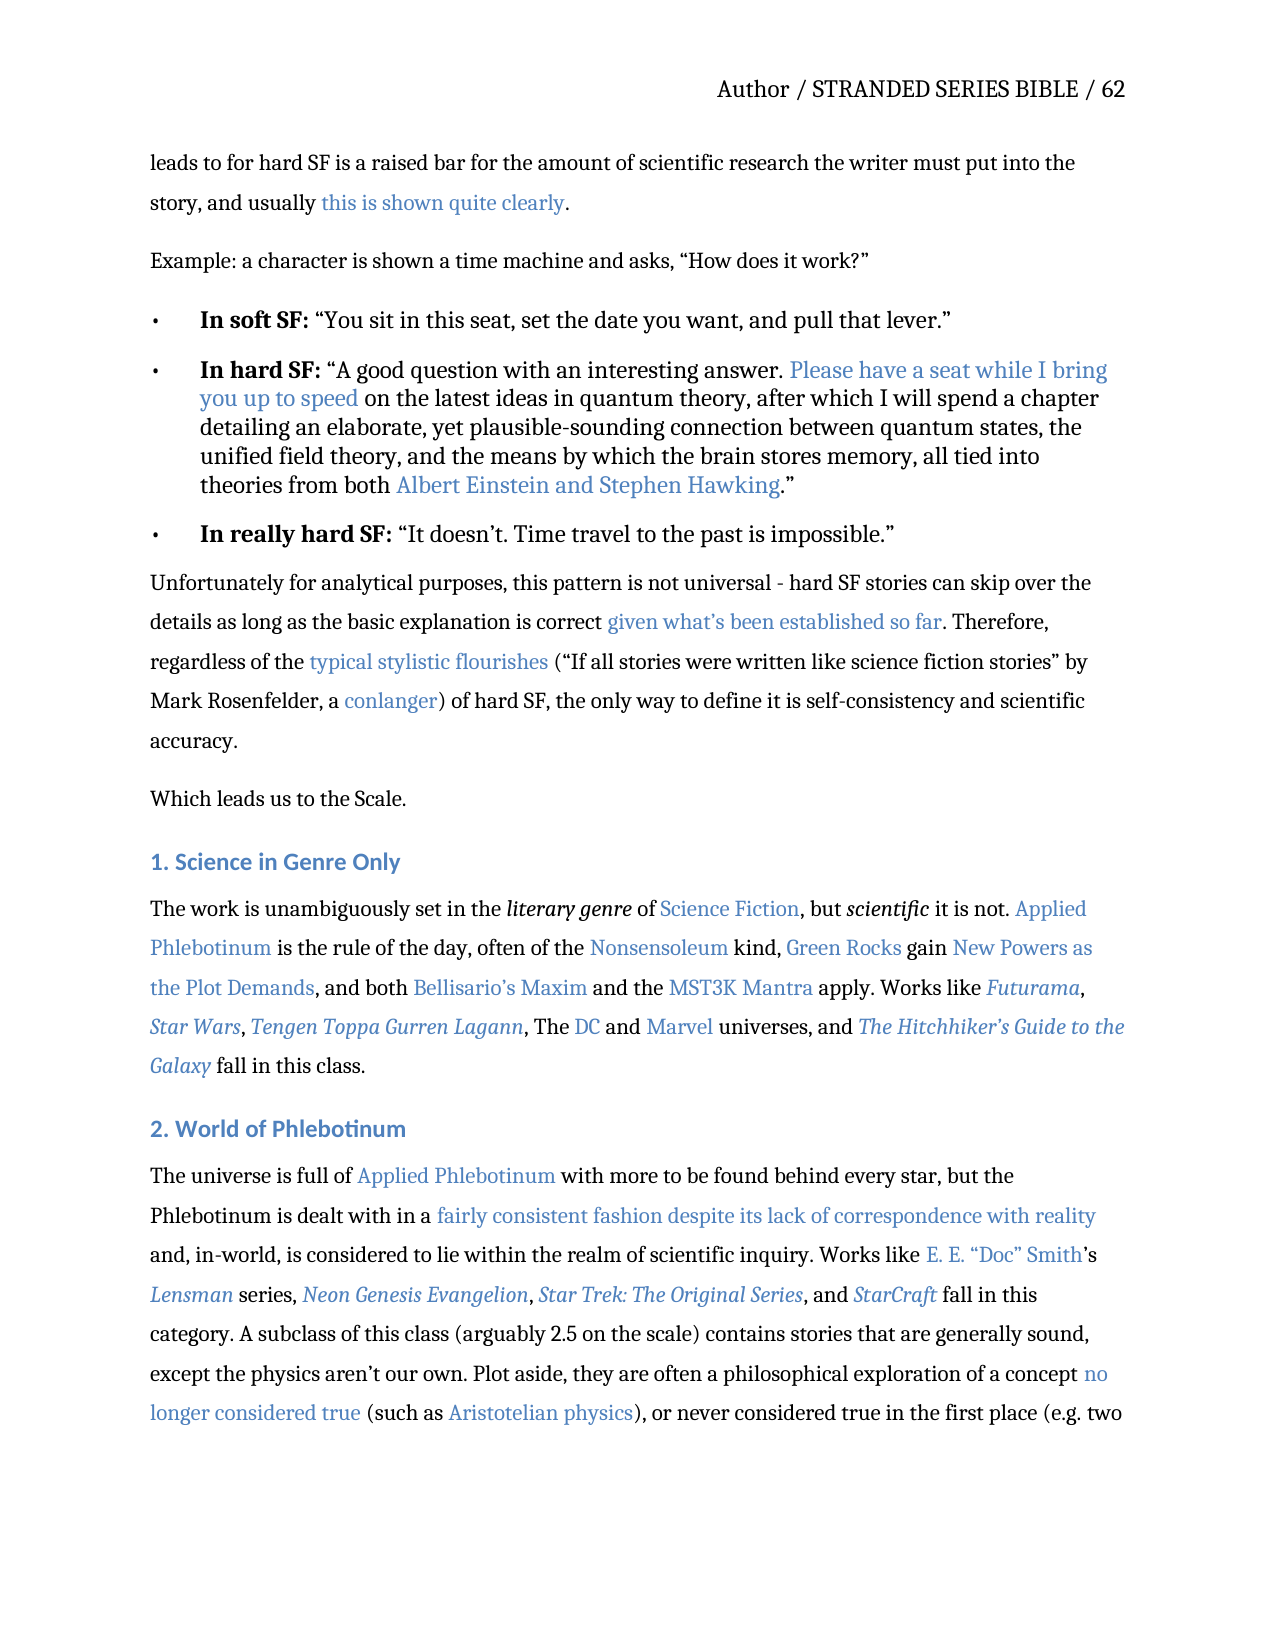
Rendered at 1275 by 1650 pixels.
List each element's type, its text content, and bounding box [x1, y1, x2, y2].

subtitle 2. World of Phlebotinum [150, 1114, 1125, 1144]
text Which leads us to the Scale. [150, 786, 1125, 812]
list In soft SF: “You sit in this seat, set the date you want, and pull that lever.” [150, 306, 1125, 335]
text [150, 1163, 1125, 1426]
text The work is unambiguously set in the literary genre of Science Fiction, but scientific it is not. Applied Phlebotinum is the rule of the day, often of the Nonsensoleum kind, Green Rocks gain New Powers as the Plot Demands, and both Bellisario’s Maxim and the MST3K Mantra apply. Works like Futurama, Star Wars, Tengen Toppa Gurren Lagann, The DC and Marvel universes, and The Hitchhiker’s Guide to the Galaxy fall in this class. [150, 895, 1125, 1080]
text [150, 150, 1125, 216]
list In really hard SF: “It doesn’t. Time travel to the past is impossible.” [150, 520, 1125, 549]
subtitle 1. Science in Genre Only [150, 846, 1125, 877]
text Example: a character is shown a time machine and asks, “How does it work?” [150, 248, 1125, 274]
text Unfortunately for analytical purposes, this pattern is not universal - hard SF stories can skip over the details as long as the basic explanation is correct given what’s been established so far. Therefore, regardless of the typical stylistic flourishes (“If all stories were written like science fiction stories” by Mark Rosenfelder, a conlanger) of hard SF, the only way to define it is self-consistency and scientific accuracy. [150, 570, 1125, 754]
list In hard SF: “A good question with an interesting answer. Please have a seat while I bring you up to speed on the latest ideas in quantum theory, after which I will spend a chapter detailing an elaborate, yet plausible-sounding connection between quantum states, the unified field theory, and the means by which the brain stores memory, all tied into theories from both Albert Einstein and Stephen Hawking.” [150, 356, 1125, 499]
